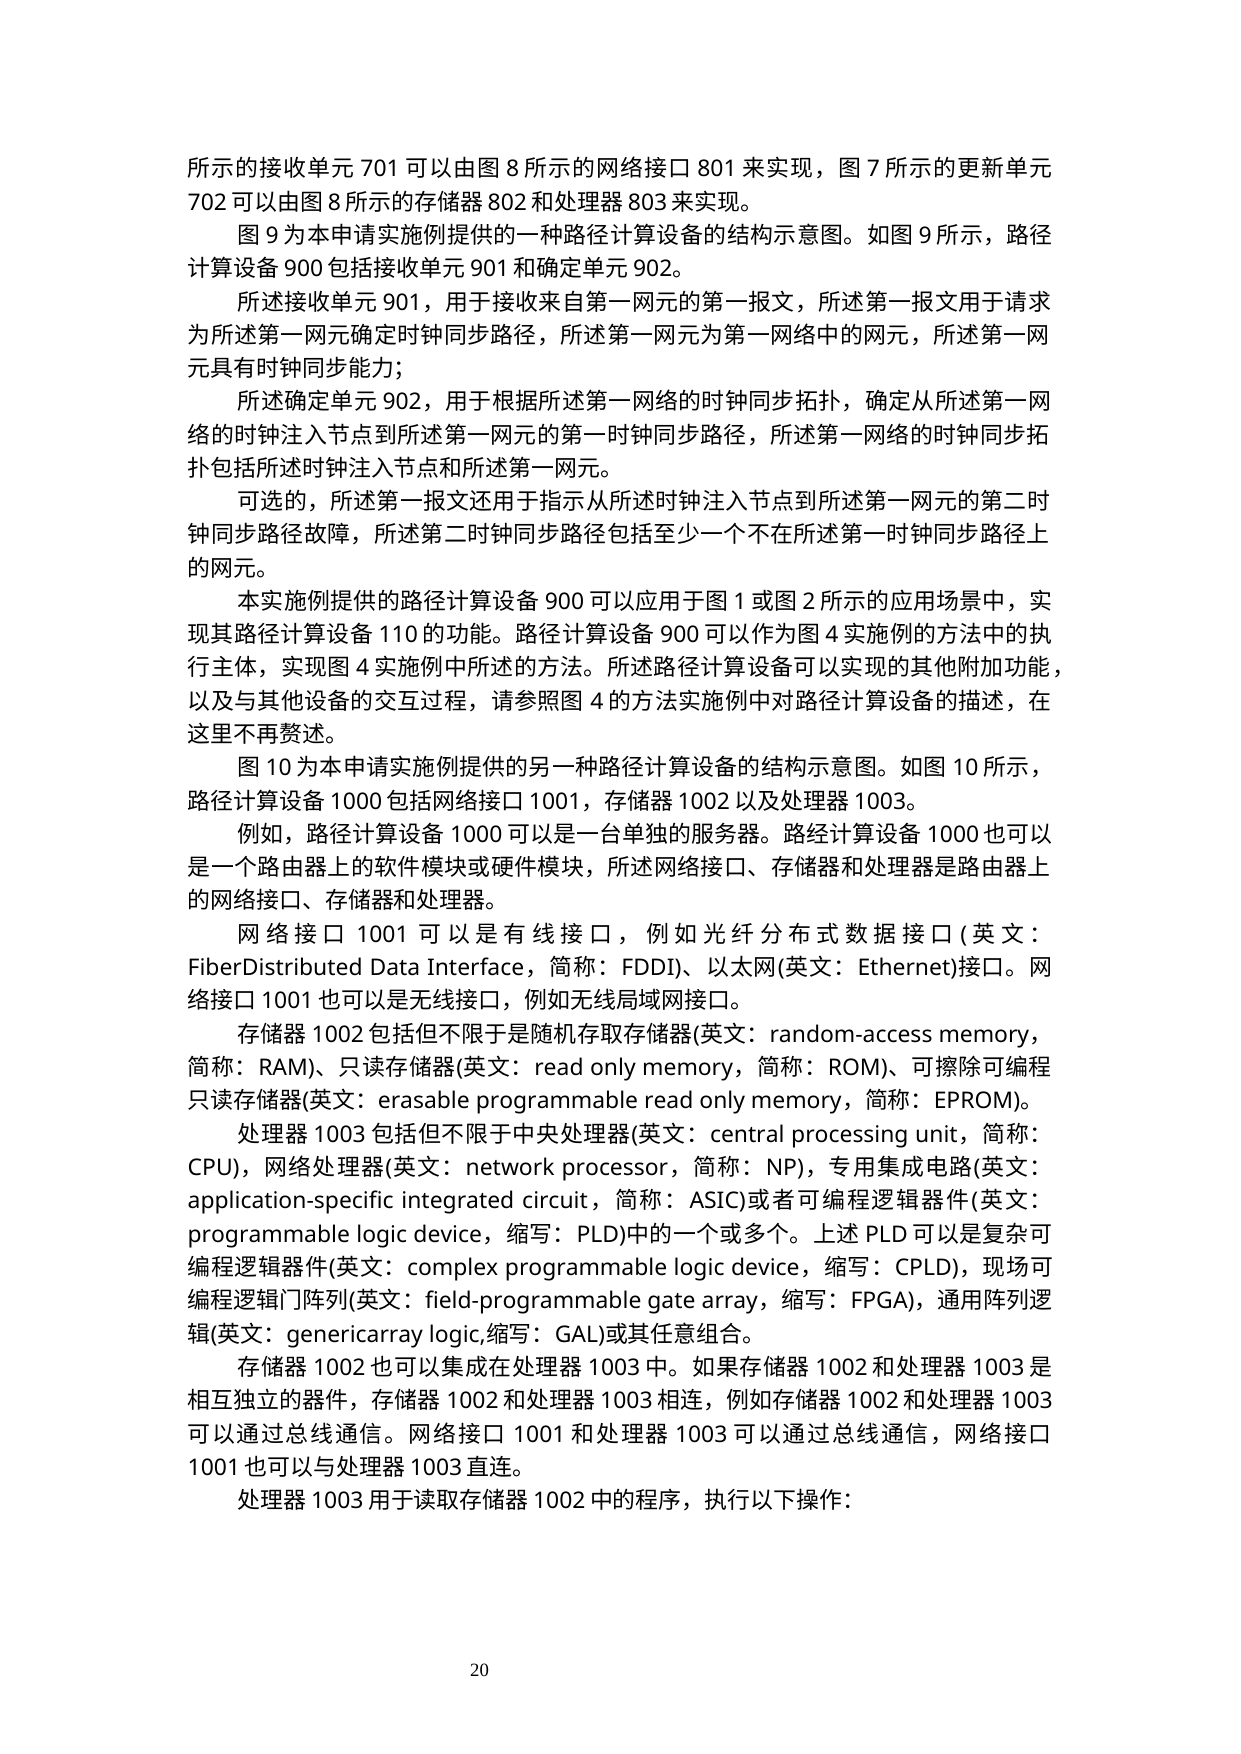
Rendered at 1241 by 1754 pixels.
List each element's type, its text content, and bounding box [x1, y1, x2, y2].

text 本实施例提供的路径计算设备900可以应用于图1或图2所示的应用场景中，实现其路径计算设备110的功能。路径计算设备900可以作为图4实施例的方法中的执行主体，实现图4实施例中所述的方法。所述路径计算设备可以实现的其他附加功能，以及与其他设备的交互过程，请参照图4的方法实施例中对路径计算设备的描述，在这里不再赘述。 [187, 583, 1053, 749]
text 所述接收单元901，用于接收来自第一网元的第一报文，所述第一报文用于请求为所述第一网元确定时钟同步路径，所述第一网元为第一网络中的网元，所述第一网元具有时钟同步能力； [187, 283, 1053, 383]
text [187, 150, 1053, 217]
text 例如，路径计算设备1000可以是一台单独的服务器。路经计算设备1000也可以是一个路由器上的软件模块或硬件模块，所述网络接口、存储器和处理器是路由器上的网络接口、存储器和处理器。 [187, 816, 1053, 916]
text 图9为本申请实施例提供的一种路径计算设备的结构示意图。如图9所示，路径计算设备900包括接收单元901和确定单元902。 [187, 217, 1053, 283]
text 可选的，所述第一报文还用于指示从所述时钟注入节点到所述第一网元的第二时钟同步路径故障，所述第二时钟同步路径包括至少一个不在所述第一时钟同步路径上的网元。 [187, 483, 1053, 583]
text 处理器1003包括但不限于中央处理器(英文：central processing unit，简称：CPU)，网络处理器(英文：network processor，简称：NP)，专用集成电路(英文：application-specific integrated circuit，简称：ASIC)或者可编程逻辑器件(英文：programmable logic device，缩写：PLD)中的一个或多个。上述PLD可以是复杂可编程逻辑器件(英文：complex programmable logic device，缩写：CPLD)，现场可编程逻辑门阵列(英文：field-programmable gate array，缩写：FPGA)，通用阵列逻辑(英文：genericarray logic,缩写：GAL)或其任意组合。 [187, 1116, 1053, 1349]
text 处理器1003用于读取存储器1002中的程序，执行以下操作： [187, 1482, 1053, 1516]
text 存储器1002包括但不限于是随机存取存储器(英文：random-access memory，简称：RAM)、只读存储器(英文：read only memory，简称：ROM)、可擦除可编程只读存储器(英文：erasable programmable read only memory，简称：EPROM)。 [187, 1016, 1053, 1116]
text 图10为本申请实施例提供的另一种路径计算设备的结构示意图。如图10所示，路径计算设备1000包括网络接口1001，存储器1002以及处理器1003。 [187, 749, 1053, 816]
text 网络接口1001可以是有线接口，例如光纤分布式数据接口(英文：FiberDistributed Data Interface，简称：FDDI)、以太网(英文：Ethernet)接口。网络接口1001也可以是无线接口，例如无线局域网接口。 [187, 916, 1053, 1016]
text 存储器1002也可以集成在处理器1003中。如果存储器1002和处理器1003是相互独立的器件，存储器1002和处理器1003相连，例如存储器1002和处理器1003可以通过总线通信。网络接口1001和处理器1003可以通过总线通信，网络接口1001也可以与处理器1003直连。 [187, 1349, 1053, 1482]
text 所述确定单元902，用于根据所述第一网络的时钟同步拓扑，确定从所述第一网络的时钟注入节点到所述第一网元的第一时钟同步路径，所述第一网络的时钟同步拓扑包括所述时钟注入节点和所述第一网元。 [187, 383, 1053, 483]
